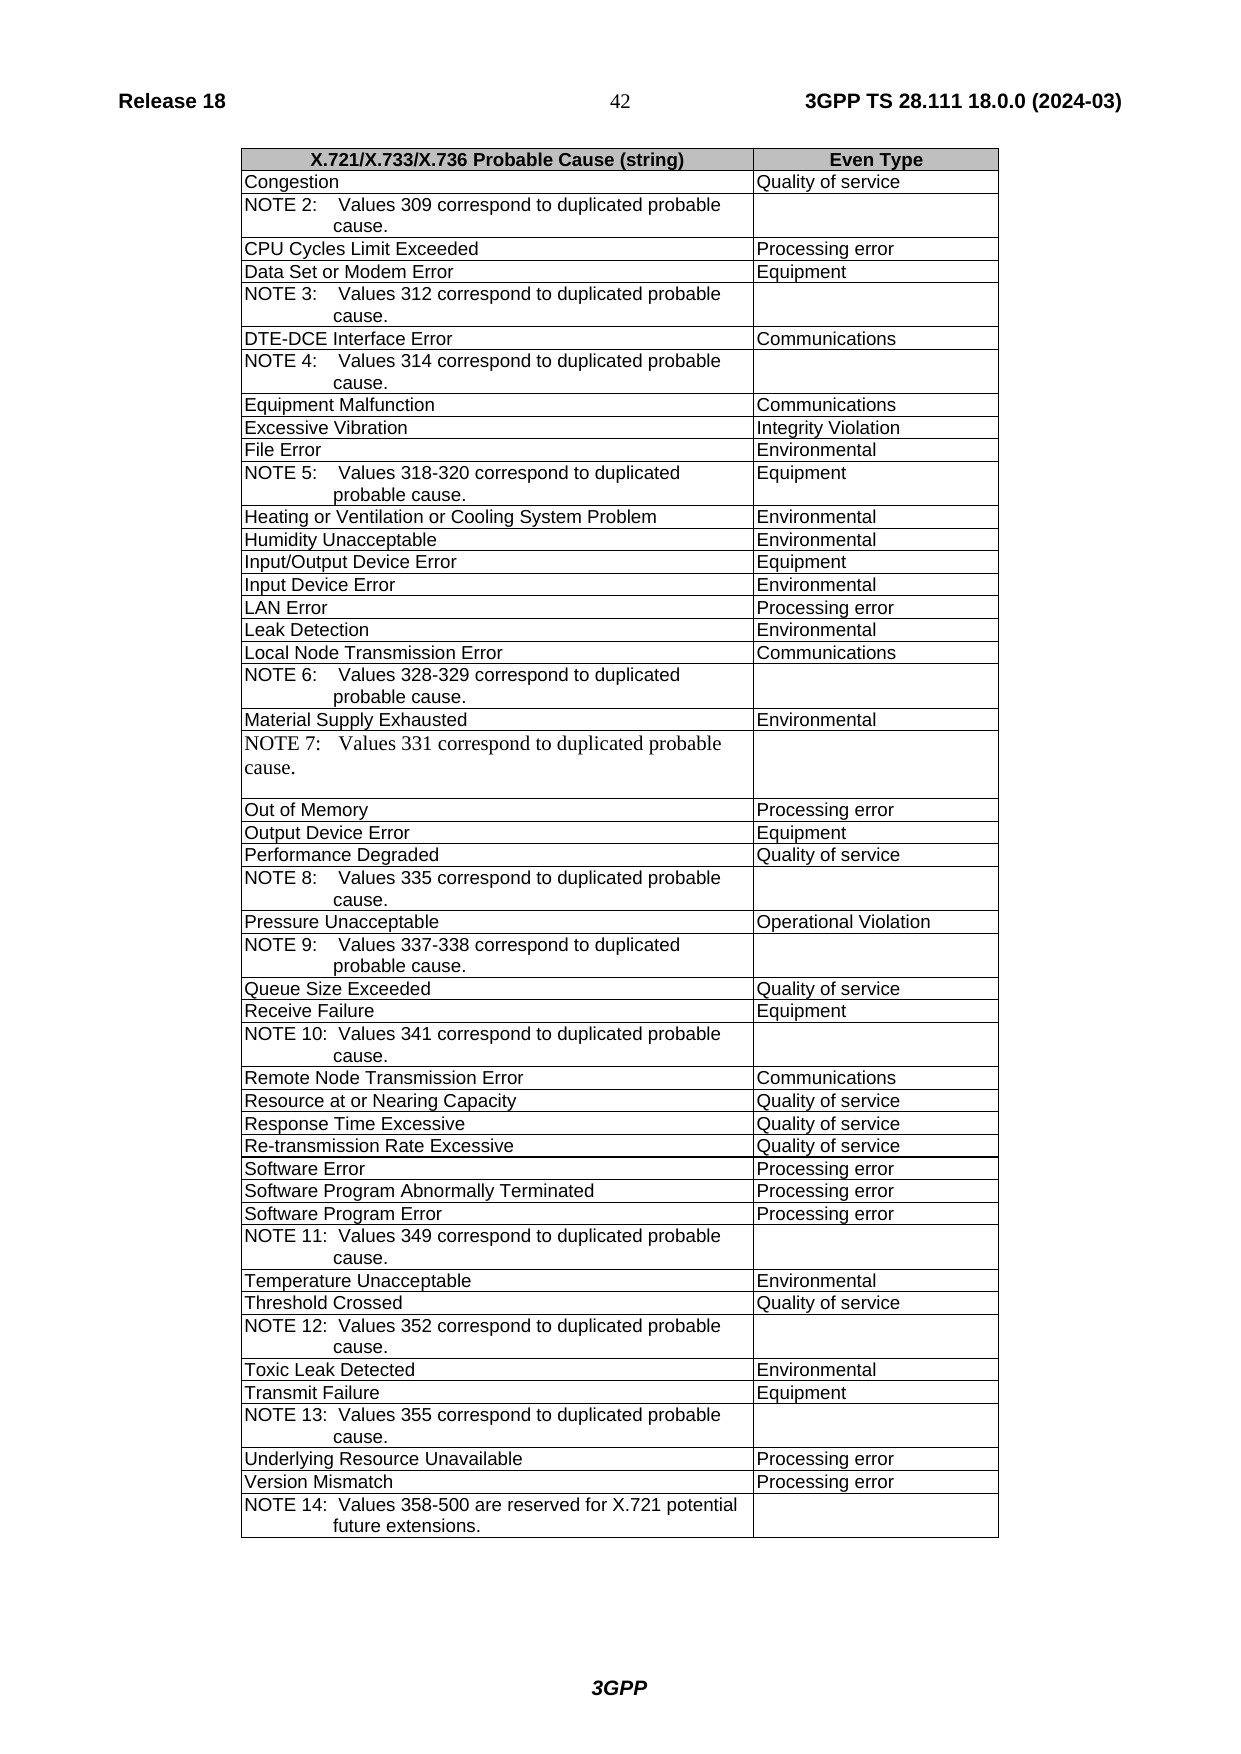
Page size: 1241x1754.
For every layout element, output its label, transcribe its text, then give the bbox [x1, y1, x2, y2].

table_cell Communications [754, 327, 998, 349]
table_cell NOTE 3: Values 312 correspond to duplicated probable cause. [242, 283, 753, 326]
table_cell NOTE 9: Values 337-338 correspond to duplicated probable cause. [242, 934, 753, 977]
table_cell Processing error [754, 1471, 998, 1492]
table_cell Out of Memory [242, 799, 753, 821]
table_cell [754, 194, 998, 237]
table_cell NOTE 13: Values 355 correspond to duplicated probable cause. [242, 1404, 753, 1447]
table_cell Communications [754, 642, 998, 663]
table_cell Environmental [754, 1270, 998, 1291]
table_cell Environmental [754, 439, 998, 461]
table_cell [754, 867, 998, 910]
table_header Even Type [754, 149, 998, 170]
table_cell Equipment [754, 1381, 998, 1403]
table_cell Quality of service [754, 1135, 998, 1156]
table_cell Equipment [754, 462, 998, 505]
table_cell Quality of service [754, 1090, 998, 1111]
table_cell Local Node Transmission Error [242, 642, 753, 663]
table_cell Communications [754, 1067, 998, 1089]
table_cell Queue Size Exceeded [242, 978, 753, 999]
table_cell Environmental [754, 574, 998, 595]
table_cell NOTE 10: Values 341 correspond to duplicated probable cause. [242, 1023, 753, 1066]
table_cell Environmental [754, 709, 998, 730]
table_cell Equipment [754, 261, 998, 282]
table_cell Environmental [754, 1359, 998, 1380]
table_cell Data Set or Modem Error [242, 261, 753, 282]
table_cell Quality of service [754, 844, 998, 866]
table_cell [754, 1225, 998, 1268]
table_cell Environmental [754, 529, 998, 550]
table_cell Software Program Error [242, 1203, 753, 1224]
table_cell Temperature Unacceptable [242, 1270, 753, 1291]
table_cell Transmit Failure [242, 1381, 753, 1403]
table_cell Heating or Ventilation or Cooling System Problem [242, 506, 753, 528]
table_cell Input Device Error [242, 574, 753, 595]
table_cell Output Device Error [242, 822, 753, 843]
table_cell CPU Cycles Limit Exceeded [242, 238, 753, 259]
table_cell Congestion [242, 171, 753, 193]
table_cell Performance Degraded [242, 844, 753, 866]
table_cell NOTE 6: Values 328-329 correspond to duplicated probable cause. [242, 664, 753, 707]
table_cell Processing error [754, 238, 998, 259]
table_cell Equipment Malfunction [242, 394, 753, 416]
table_cell NOTE 2: Values 309 correspond to duplicated probable cause. [242, 194, 753, 237]
table_cell [754, 1404, 998, 1447]
table_cell [754, 1494, 998, 1537]
table_cell Pressure Unacceptable [242, 911, 753, 932]
table_cell Material Supply Exhausted [242, 709, 753, 730]
table_cell Remote Node Transmission Error [242, 1067, 753, 1089]
table_header X.721/X.733/X.736 Probable Cause (string) [242, 149, 753, 170]
table_cell Excessive Vibration [242, 417, 753, 438]
table_cell NOTE 14: Values 358-500 are reserved for X.721 potential future extensions. [242, 1494, 753, 1537]
table_cell DTE-DCE Interface Error [242, 327, 753, 349]
table_cell Software Error [242, 1158, 753, 1179]
table_cell Environmental [754, 506, 998, 528]
table_cell NOTE 11: Values 349 correspond to duplicated probable cause. [242, 1225, 753, 1268]
table_cell [754, 934, 998, 977]
table_cell [754, 283, 998, 326]
table_cell Software Program Abnormally Terminated [242, 1180, 753, 1202]
table_cell Toxic Leak Detected [242, 1359, 753, 1380]
table_cell Communications [754, 394, 998, 416]
table_cell Leak Detection [242, 619, 753, 641]
table_cell NOTE 12: Values 352 correspond to duplicated probable cause. [242, 1315, 753, 1358]
table_cell Quality of service [754, 171, 998, 193]
table_cell Processing error [754, 1448, 998, 1470]
table_cell Receive Failure [242, 1000, 753, 1022]
table_cell Response Time Excessive [242, 1112, 753, 1134]
table_cell Processing error [754, 1158, 998, 1179]
table_cell Processing error [754, 799, 998, 821]
table_cell Operational Violation [754, 911, 998, 932]
table_cell Threshold Crossed [242, 1292, 753, 1314]
table_cell Underlying Resource Unavailable [242, 1448, 753, 1470]
table_cell [754, 731, 998, 798]
table_cell NOTE 7: Values 331 correspond to duplicated probable cause. [242, 731, 753, 798]
table_cell Resource at or Nearing Capacity [242, 1090, 753, 1111]
table_cell Quality of service [754, 1112, 998, 1134]
table_cell Equipment [754, 551, 998, 573]
table_cell Re-transmission Rate Excessive [242, 1135, 753, 1156]
table_cell Processing error [754, 1203, 998, 1224]
table_cell Equipment [754, 1000, 998, 1022]
table_cell [754, 1315, 998, 1358]
table_cell Processing error [754, 1180, 998, 1202]
table_cell Input/Output Device Error [242, 551, 753, 573]
table_cell NOTE 4: Values 314 correspond to duplicated probable cause. [242, 350, 753, 393]
table_cell Equipment [754, 822, 998, 843]
table_cell [754, 1023, 998, 1066]
table_cell Integrity Violation [754, 417, 998, 438]
table_cell Processing error [754, 596, 998, 618]
table_cell File Error [242, 439, 753, 461]
table_cell Quality of service [754, 978, 998, 999]
table_cell Quality of service [754, 1292, 998, 1314]
table_cell [754, 350, 998, 393]
table_cell Environmental [754, 619, 998, 641]
table_cell NOTE 8: Values 335 correspond to duplicated probable cause. [242, 867, 753, 910]
table_cell Humidity Unacceptable [242, 529, 753, 550]
table_cell [754, 664, 998, 707]
table_cell LAN Error [242, 596, 753, 618]
table_cell NOTE 5: Values 318-320 correspond to duplicated probable cause. [242, 462, 753, 505]
table_cell Version Mismatch [242, 1471, 753, 1492]
